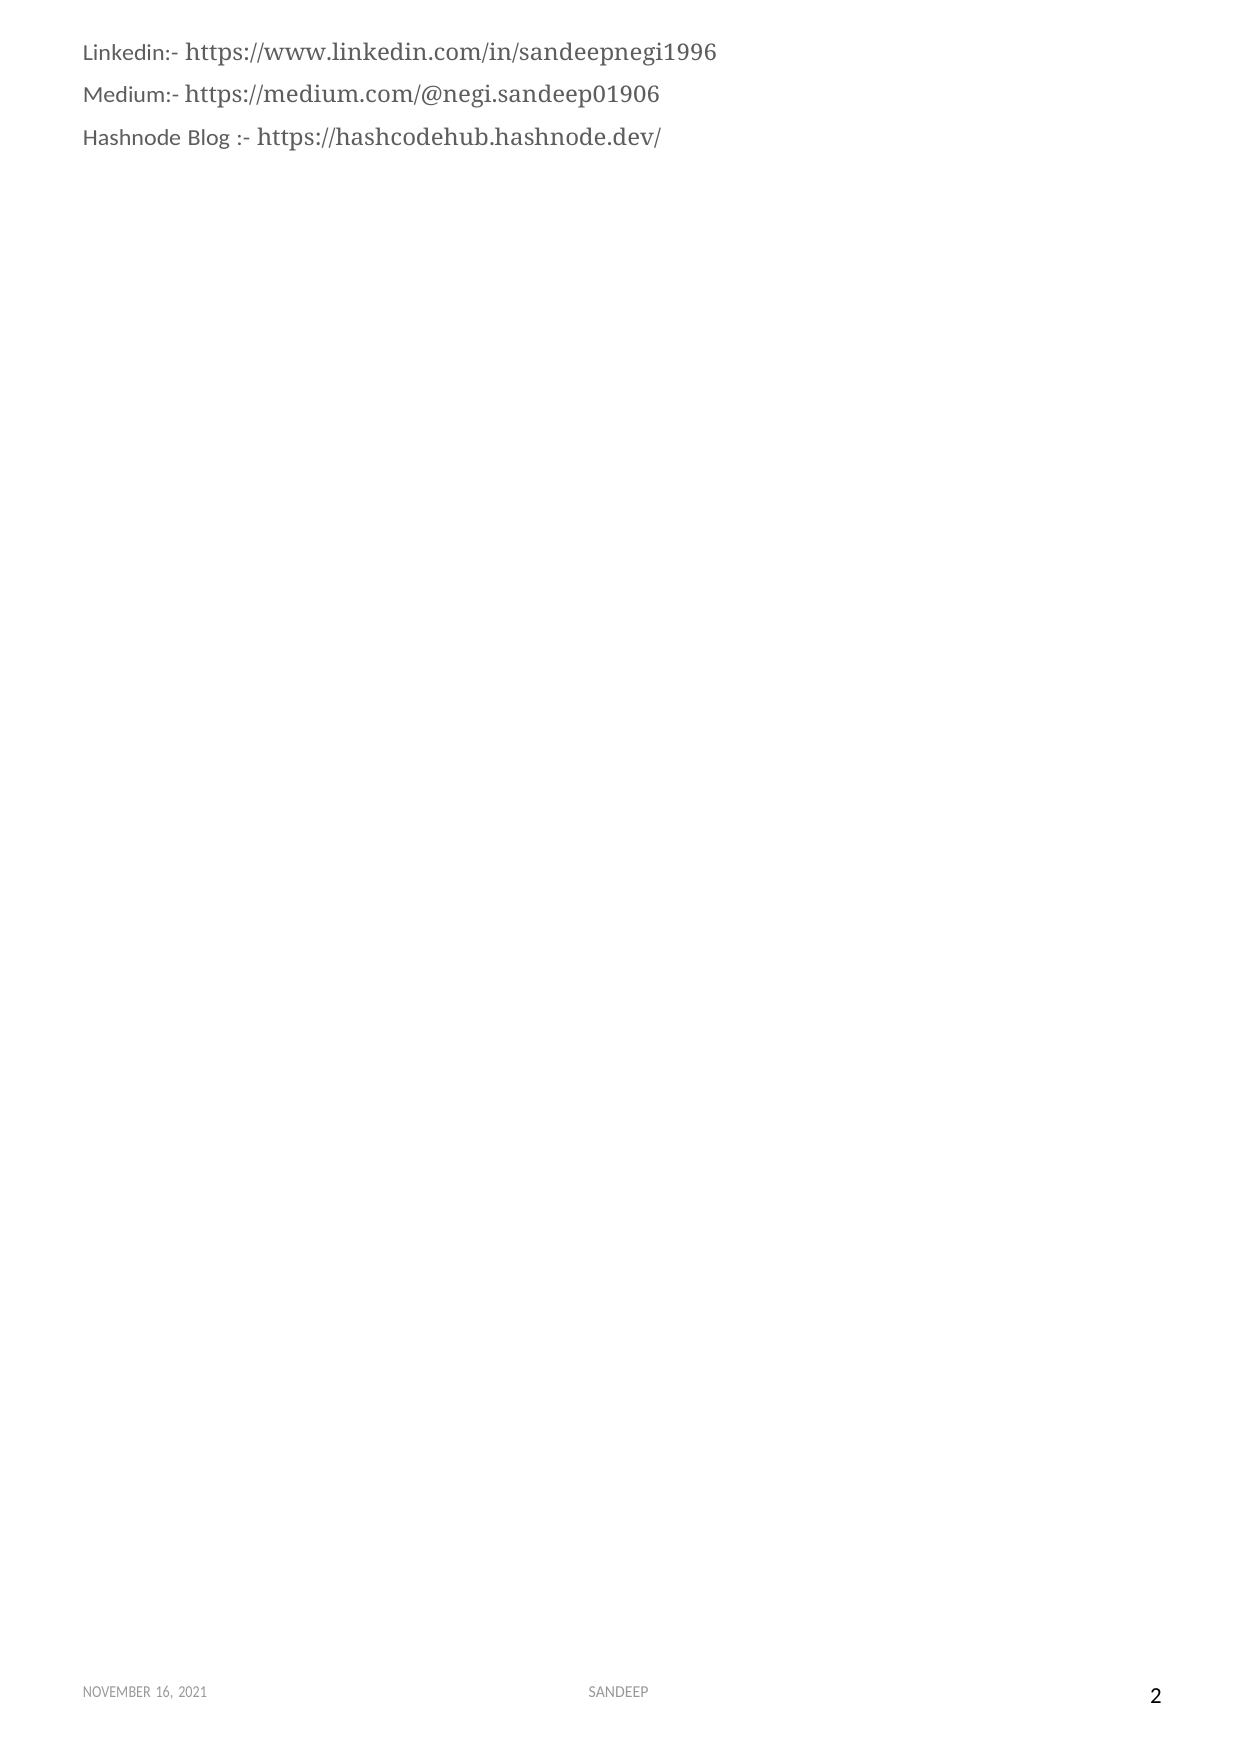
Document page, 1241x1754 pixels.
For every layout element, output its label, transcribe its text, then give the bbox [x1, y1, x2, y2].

text Linkedin:- https://www.linkedin.com/in/sandeepnegi1996 Medium:- https://medium.com/@negi.sandeep01906 Hashnode Blog :- https://hashcodehub.hashnode.dev/ [83, 35, 722, 152]
